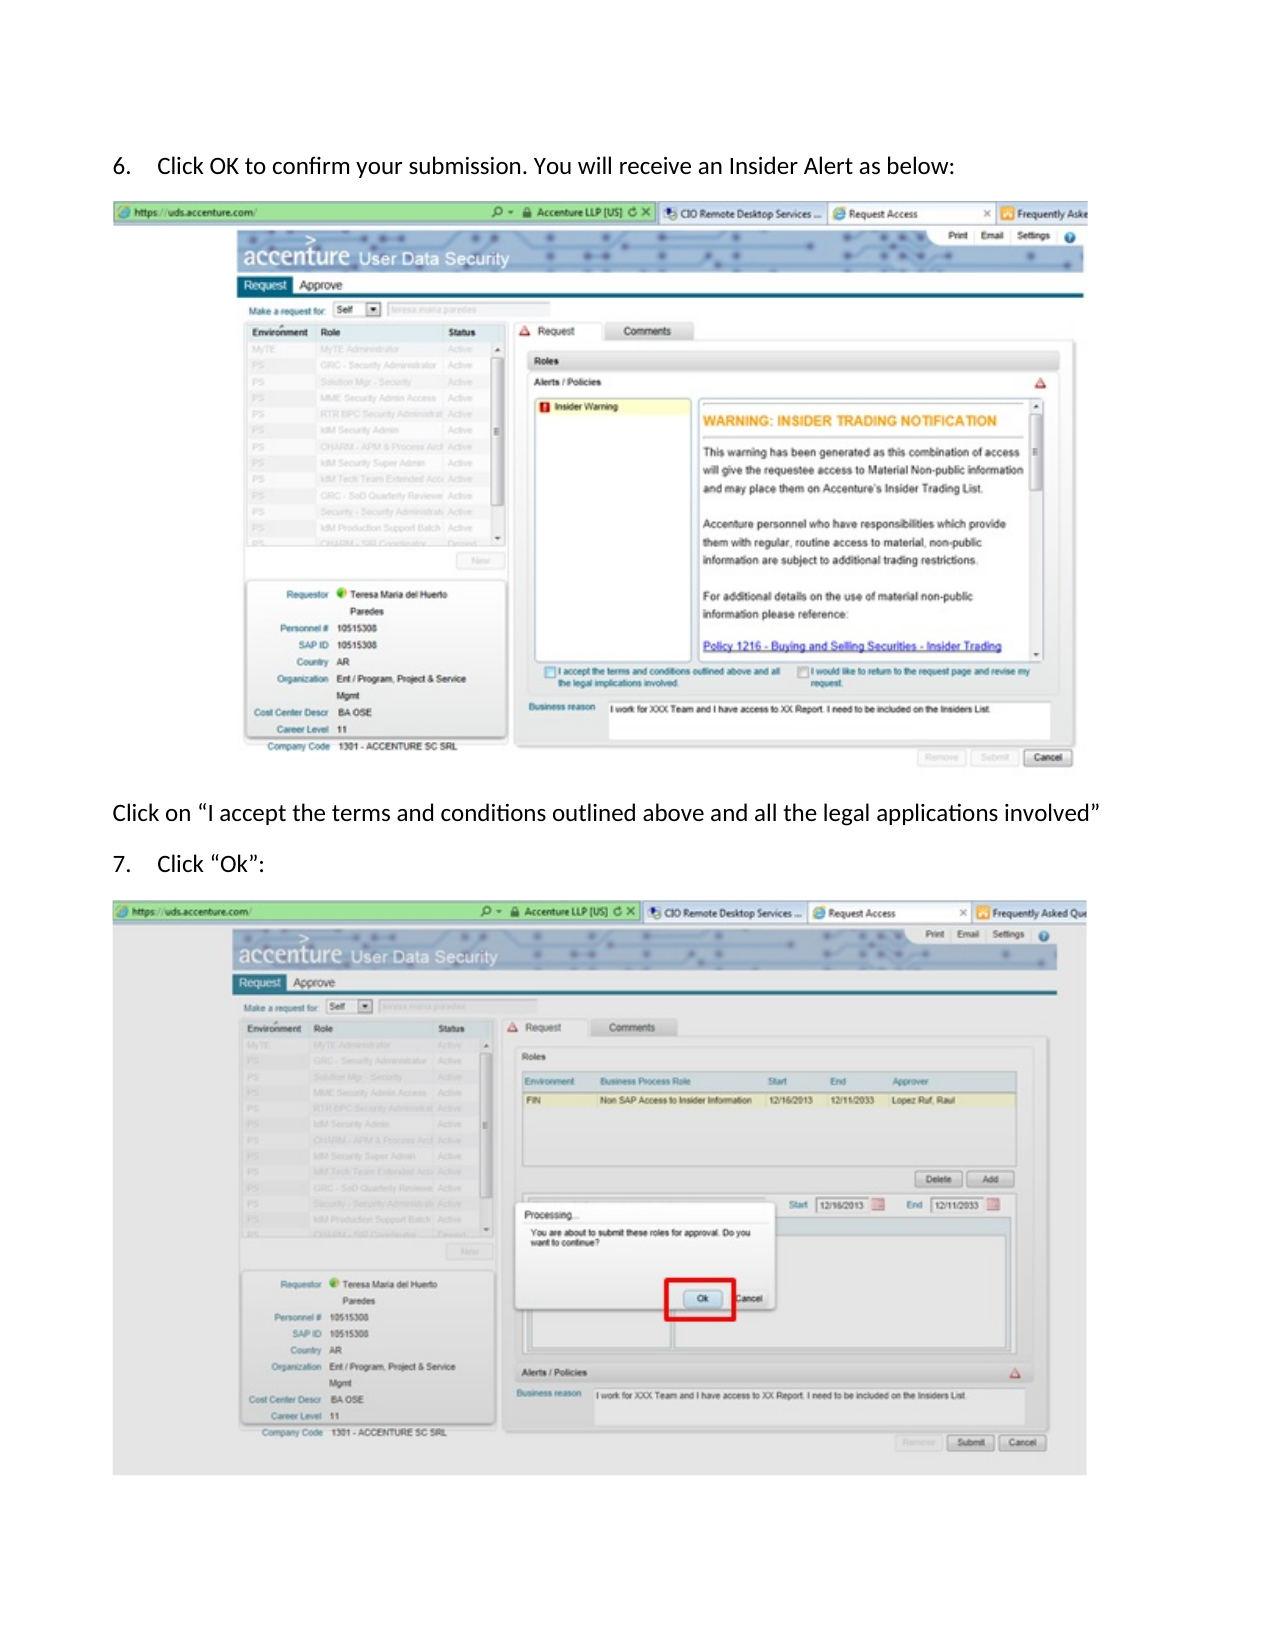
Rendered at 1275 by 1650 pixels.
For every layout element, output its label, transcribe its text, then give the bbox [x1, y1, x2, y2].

text 6. Click OK to confirm your submission. You will receive an Insider Alert as below: [112, 150, 1125, 181]
picture [112, 201, 1088, 777]
text 7. Click “Ok”: [112, 848, 1125, 879]
picture [112, 900, 1089, 1477]
text Click on “I accept the terms and conditions outlined above and all the legal applications involved” [112, 797, 1125, 828]
